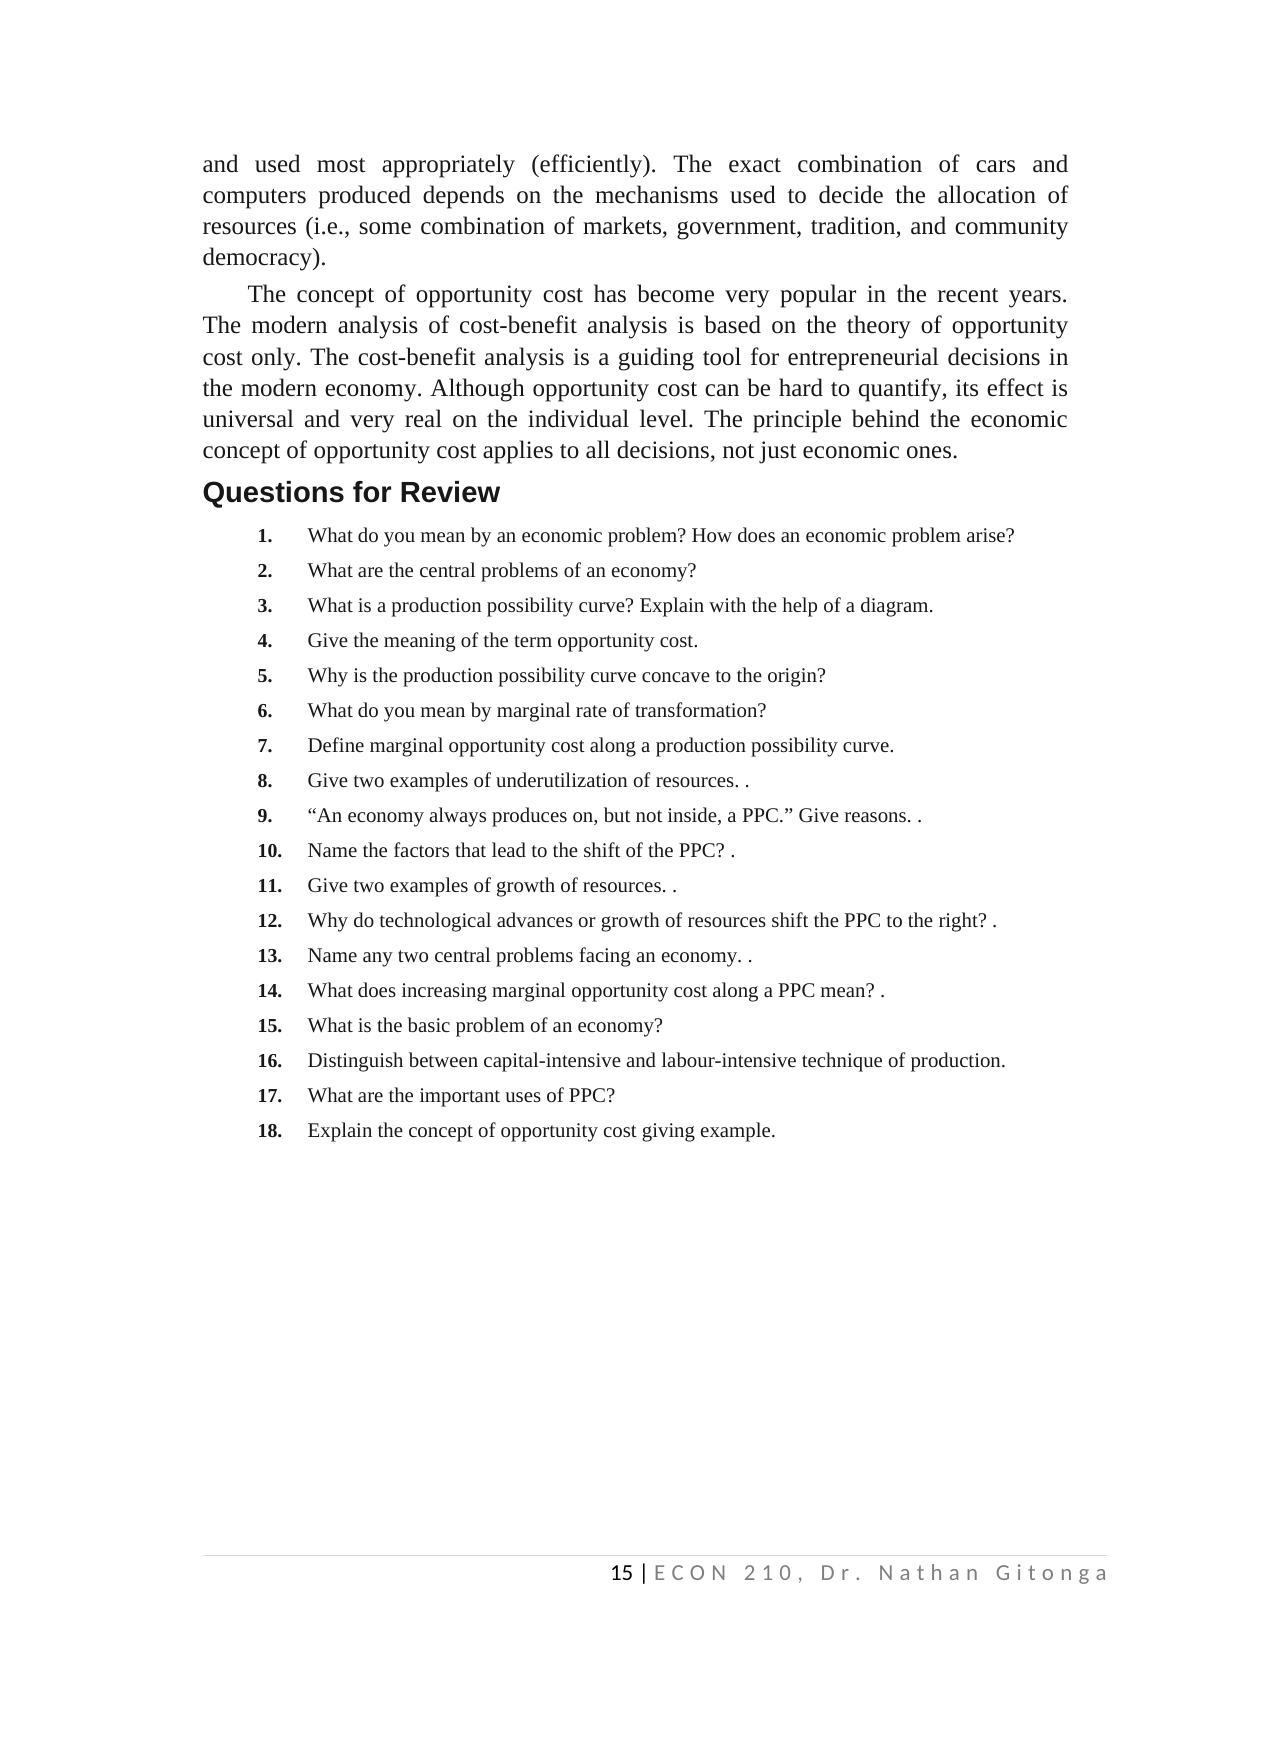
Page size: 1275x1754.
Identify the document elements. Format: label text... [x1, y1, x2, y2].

list Name any two central problems facing an economy. . [257, 943, 1107, 967]
list “An economy always produces on, but not inside, a PPC.” Give reasons. . [257, 803, 1107, 827]
list What is a production possibility curve? Explain with the help of a diagram. [257, 593, 1107, 617]
list Distinguish between capital-intensive and labour-intensive technique of production. [257, 1048, 1107, 1072]
list Name the factors that lead to the shift of the PPC? . [257, 838, 1107, 862]
list What are the central problems of an economy? [257, 558, 1107, 582]
list Give two examples of underutilization of resources. . [257, 768, 1107, 792]
text The concept of opportunity cost has become very popular in the recent years. The modern analysis of cost-benefit analysis is based on the theory of opportunity cost only. The cost-benefit analysis is a guiding tool for entrepreneurial decisions in the modern economy. Although opportunity cost can be hard to quantify, its effect is universal and very real on the individual level. The principle behind the economic concept of opportunity cost applies to all decisions, not just economic ones. [202, 279, 1069, 463]
list What does increasing marginal opportunity cost along a PPC mean? . [257, 978, 1107, 1002]
list Define marginal opportunity cost along a production possibility curve. [257, 733, 1107, 757]
subtitle Questions for Review [202, 475, 1106, 508]
list What are the important uses of PPC? [257, 1083, 1107, 1107]
list What do you mean by an economic problem? How does an economic problem arise? [257, 523, 1107, 547]
list Why is the production possibility curve concave to the origin? [257, 663, 1107, 687]
list What is the basic problem of an economy? [257, 1013, 1107, 1037]
list Give the meaning of the term opportunity cost. [257, 628, 1107, 652]
list Explain the concept of opportunity cost giving example. [257, 1118, 1107, 1142]
list Give two examples of growth of resources. . [257, 873, 1107, 897]
list Why do technological advances or growth of resources shift the PPC to the right? . [257, 908, 1107, 932]
list What do you mean by marginal rate of transformation? [257, 698, 1107, 722]
